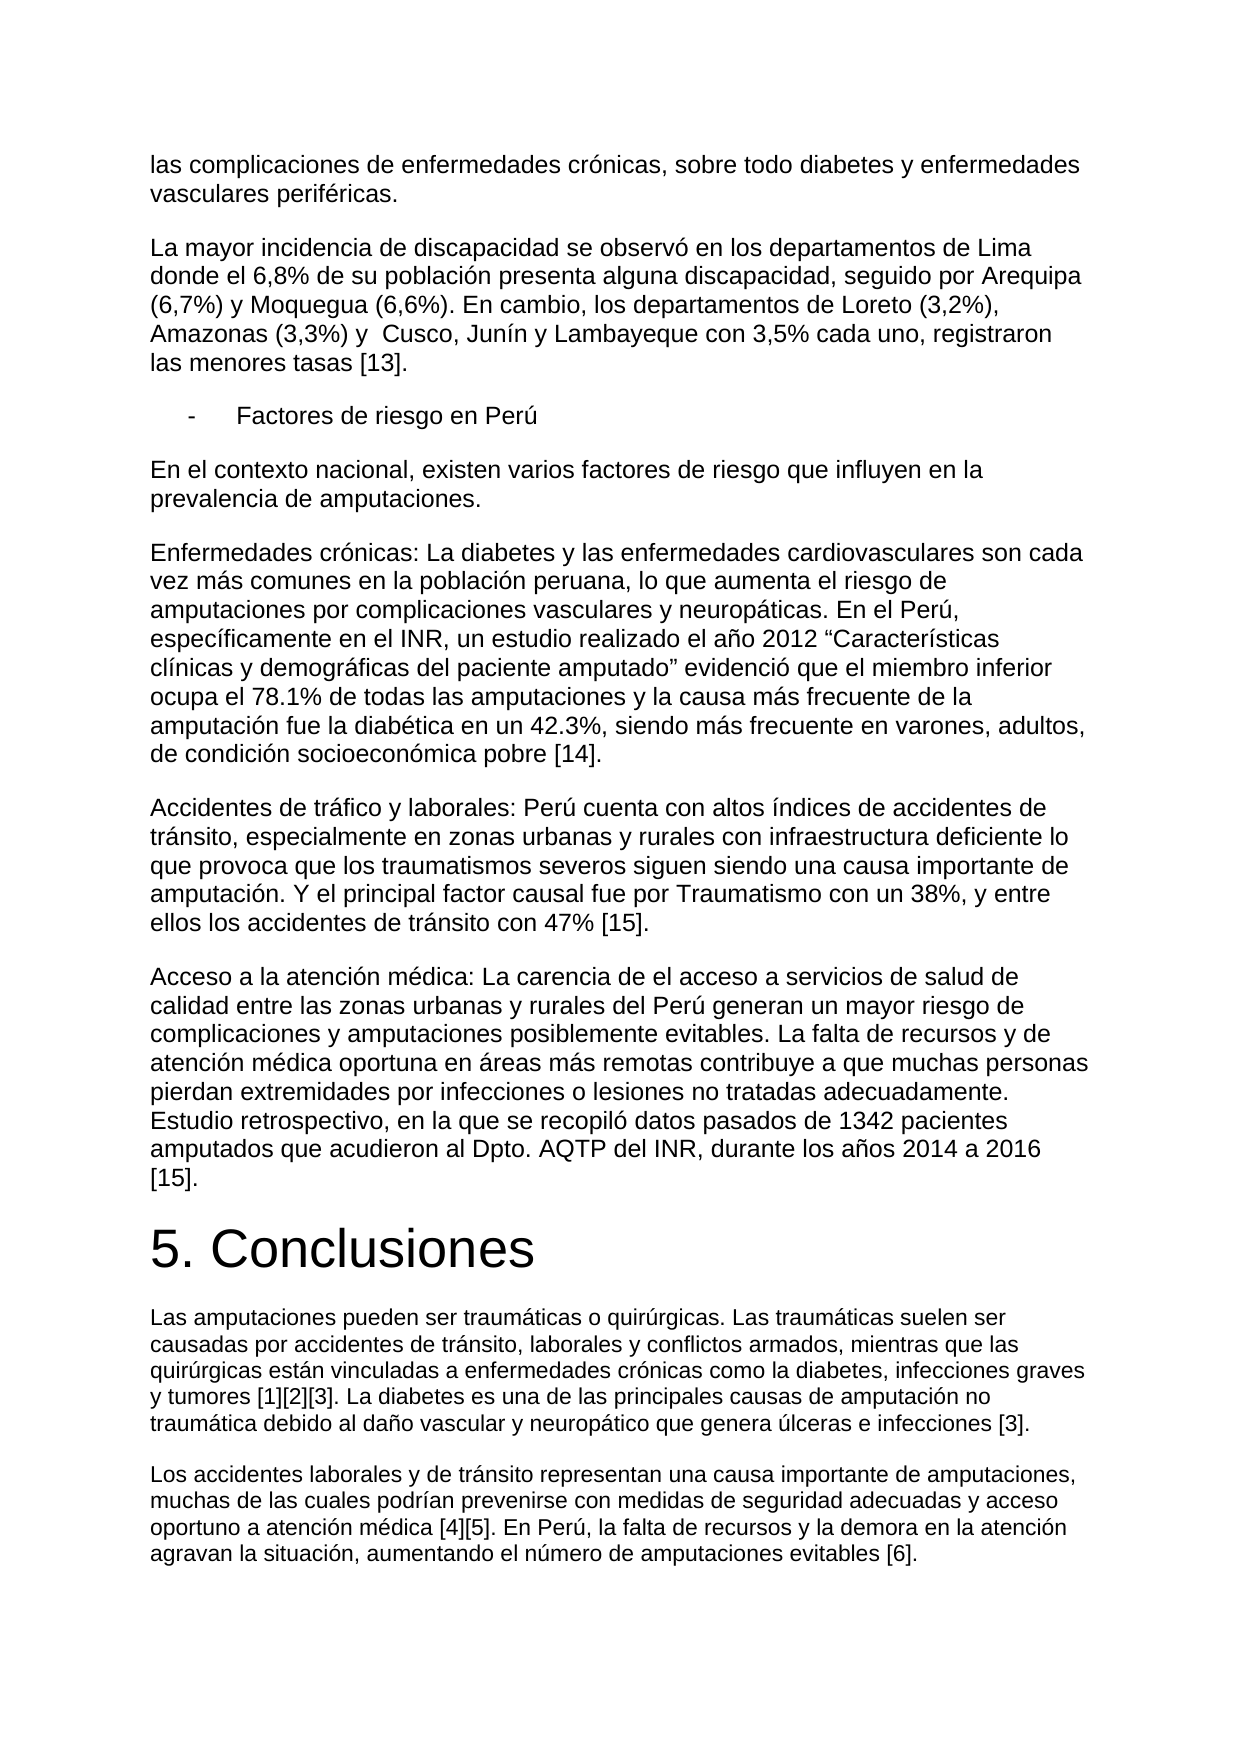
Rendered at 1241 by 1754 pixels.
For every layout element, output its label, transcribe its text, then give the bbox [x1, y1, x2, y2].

text La mayor incidencia de discapacidad se observó en los departamentos de Lima donde el 6,8% de su población presenta alguna discapacidad, seguido por Arequipa (6,7%) y Moquegua (6,6%). En cambio, los departamentos de Loreto (3,2%), Amazonas (3,3%) y Cusco, Junín y Lambayeque con 3,5% cada uno, registraron las menores tasas [13]. [150, 232, 1090, 376]
text Los accidentes laborales y de tránsito representan una causa importante de amputaciones, muchas de las cuales podrían prevenirse con medidas de seguridad adecuadas y acceso oportuno a atención médica [4][5]. En Perú, la falta de recursos y la demora en la atención agravan la situación, aumentando el número de amputaciones evitables [6]. [150, 1461, 1090, 1566]
text Accidentes de tráfico y laborales: Perú cuenta con altos índices de accidentes de tránsito, especialmente en zonas urbanas y rurales con infraestructura deficiente lo que provoca que los traumatismos severos siguen siendo una causa importante de amputación. Y el principal factor causal fue por Traumatismo con un 38%, y entre ellos los accidentes de tránsito con 47% [15]. [150, 793, 1090, 937]
text Las amputaciones pueden ser traumáticas o quirúrgicas. Las traumáticas suelen ser causadas por accidentes de tránsito, laborales y conflictos armados, mientras que las quirúrgicas están vinculadas a enfermedades crónicas como la diabetes, infecciones graves y tumores [1][2][3]. La diabetes es una de las principales causas de amputación no traumática debido al daño vascular y neuropático que genera úlceras e infecciones [3]. [150, 1304, 1090, 1436]
title 5. Conclusiones [150, 1217, 1090, 1279]
text Acceso a la atención médica: La carencia de el acceso a servicios de salud de calidad entre las zonas urbanas y rurales del Perú generan un mayor riesgo de complicaciones y amputaciones posiblemente evitables. La falta de recursos y de atención médica oportuna en áreas más remotas contribuye a que muchas personas pierdan extremidades por infecciones o lesiones no tratadas adecuadamente. Estudio retrospectivo, en la que se recopiló datos pasados de 1342 pacientes amputados que acudieron al Dpto. AQTP del INR, durante los años 2014 a 2016 [15]. [150, 962, 1090, 1192]
text - Factores de riesgo en Perú [187, 401, 1090, 430]
text En el contexto nacional, existen varios factores de riesgo que influyen en la prevalencia de amputaciones. [150, 455, 1090, 512]
text Enfermedades crónicas: La diabetes y las enfermedades cardiovasculares son cada vez más comunes en la población peruana, lo que aumenta el riesgo de amputaciones por complicaciones vasculares y neuropáticas. En el Perú, específicamente en el INR, un estudio realizado el año 2012 “Características clínicas y demográficas del paciente amputado” evidenció que el miembro inferior ocupa el 78.1% de todas las amputaciones y la causa más frecuente de la amputación fue la diabética en un 42.3%, siendo más frecuente en varones, adultos, de condición socioeconómica pobre [14]. [150, 537, 1090, 768]
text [150, 150, 1090, 207]
